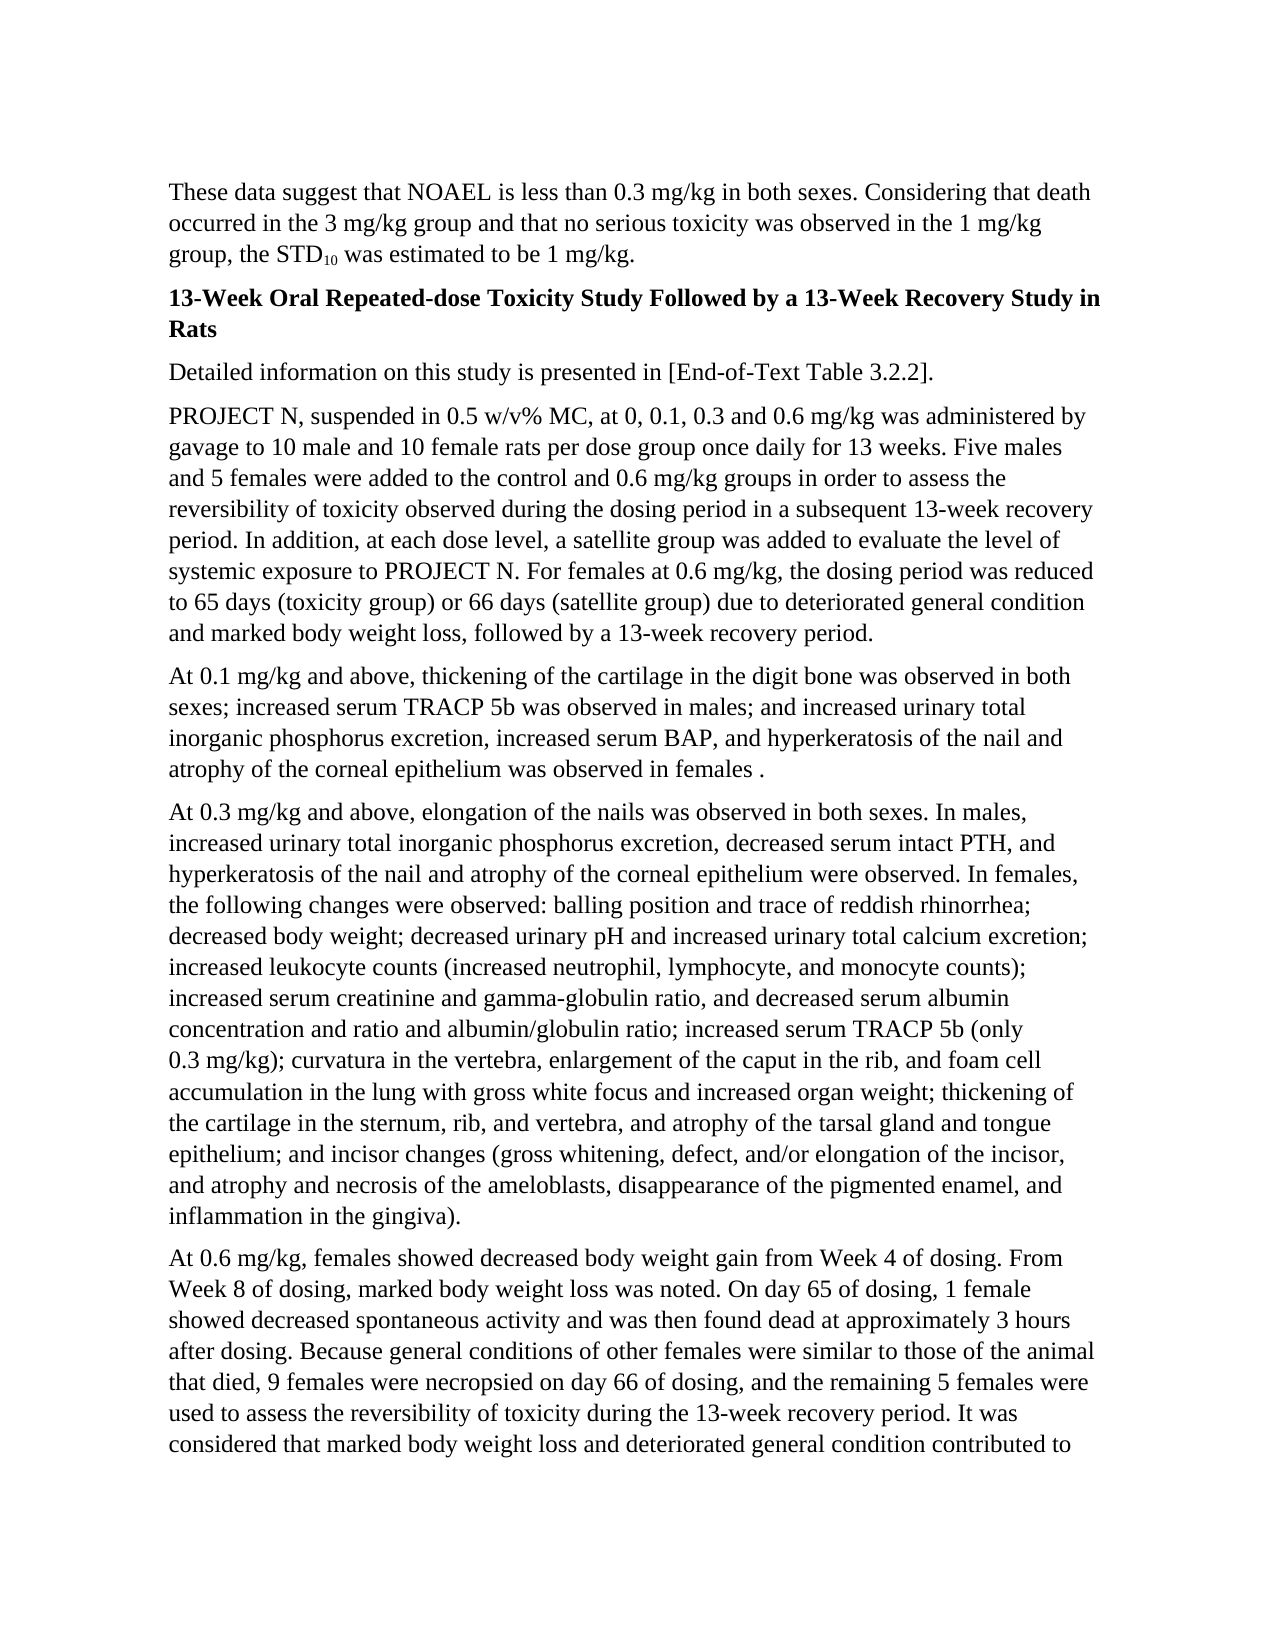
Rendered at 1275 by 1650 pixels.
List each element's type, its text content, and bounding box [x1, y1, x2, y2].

text These data suggest that NOAEL is less than 0.3 mg/kg in both sexes. Considering that death occurred in the 3 mg/kg group and that no serious toxicity was observed in the 1 mg/kg group, the STD10 was estimated to be 1 mg/kg. [168, 177, 1100, 268]
text 0.3 mg/kg); curvatura in the vertebra, enlargement of the caput in the rib, and foam cell accumulation in the lung with gross white focus and increased organ weight; thickening of the cartilage in the sternum, rib, and vertebra, and atrophy of the tarsal gland and tongue epithelium; and incisor changes (gross whitening, defect, and/or elongation of the incisor, and atrophy and necrosis of the ameloblasts, disappearance of the pigmented enamel, and inflammation in the gingiva). [168, 1046, 1082, 1229]
text At 0.1 mg/kg and above, thickening of the cartilage in the digit bone was observed in both sexes; increased serum TRACP 5b was observed in males; and increased urinary total inorganic phosphorus excretion, increased serum BAP, and hyperkeratosis of the nail and atrophy of the corneal epithelium was observed in females . [168, 661, 1073, 783]
text At 0.6 mg/kg, females showed decreased body weight gain from Week 4 of dosing. From Week 8 of dosing, marked body weight loss was noted. On day 65 of dosing, 1 female showed decreased spontaneous activity and was then found dead at approximately 3 hours after dosing. Because general conditions of other females were similar to those of the animal that died, 9 females were necropsied on day 66 of dosing, and the remaining 5 females were used to assess the reversibility of toxicity during the 13-week recovery period. It was considered that marked body weight loss and deteriorated general condition contributed to [168, 1243, 1105, 1458]
text At 0.3 mg/kg and above, elongation of the nails was observed in both sexes. In males, increased urinary total inorganic phosphorus excretion, decreased serum intact PTH, and hyperkeratosis of the nail and atrophy of the corneal epithelium were observed. In females, the following changes were observed: balling position and trace of reddish rhinorrhea; decreased body weight; decreased urinary pH and increased urinary total calcium excretion; increased leukocyte counts (increased neutrophil, lymphocyte, and monocyte counts); increased serum creatinine and gamma-globulin ratio, and decreased serum albumin concentration and ratio and albumin/globulin ratio; increased serum TRACP 5b (only [168, 797, 1090, 1043]
text Detailed information on this study is presented in [End-of-Text Table 3.2.2]. [168, 357, 1275, 386]
subtitle 13-Week Oral Repeated-dose Toxicity Study Followed by a 13-Week Recovery Study in Rats [168, 283, 1103, 343]
text PROJECT N, suspended in 0.5 w/v% MC, at 0, 0.1, 0.3 and 0.6 mg/kg was administered by gavage to 10 male and 10 female rats per dose group once daily for 13 weeks. Five males and 5 females were added to the control and 0.6 mg/kg groups in order to assess the reversibility of toxicity observed during the dosing period in a subsequent 13-week recovery period. In addition, at each dose level, a satellite group was added to evaluate the level of systemic exposure to PROJECT N. For females at 0.6 mg/kg, the dosing period was reduced to 65 days (toxicity group) or 66 days (satellite group) due to deteriorated general condition and marked body weight loss, followed by a 13-week recovery period. [168, 401, 1100, 647]
